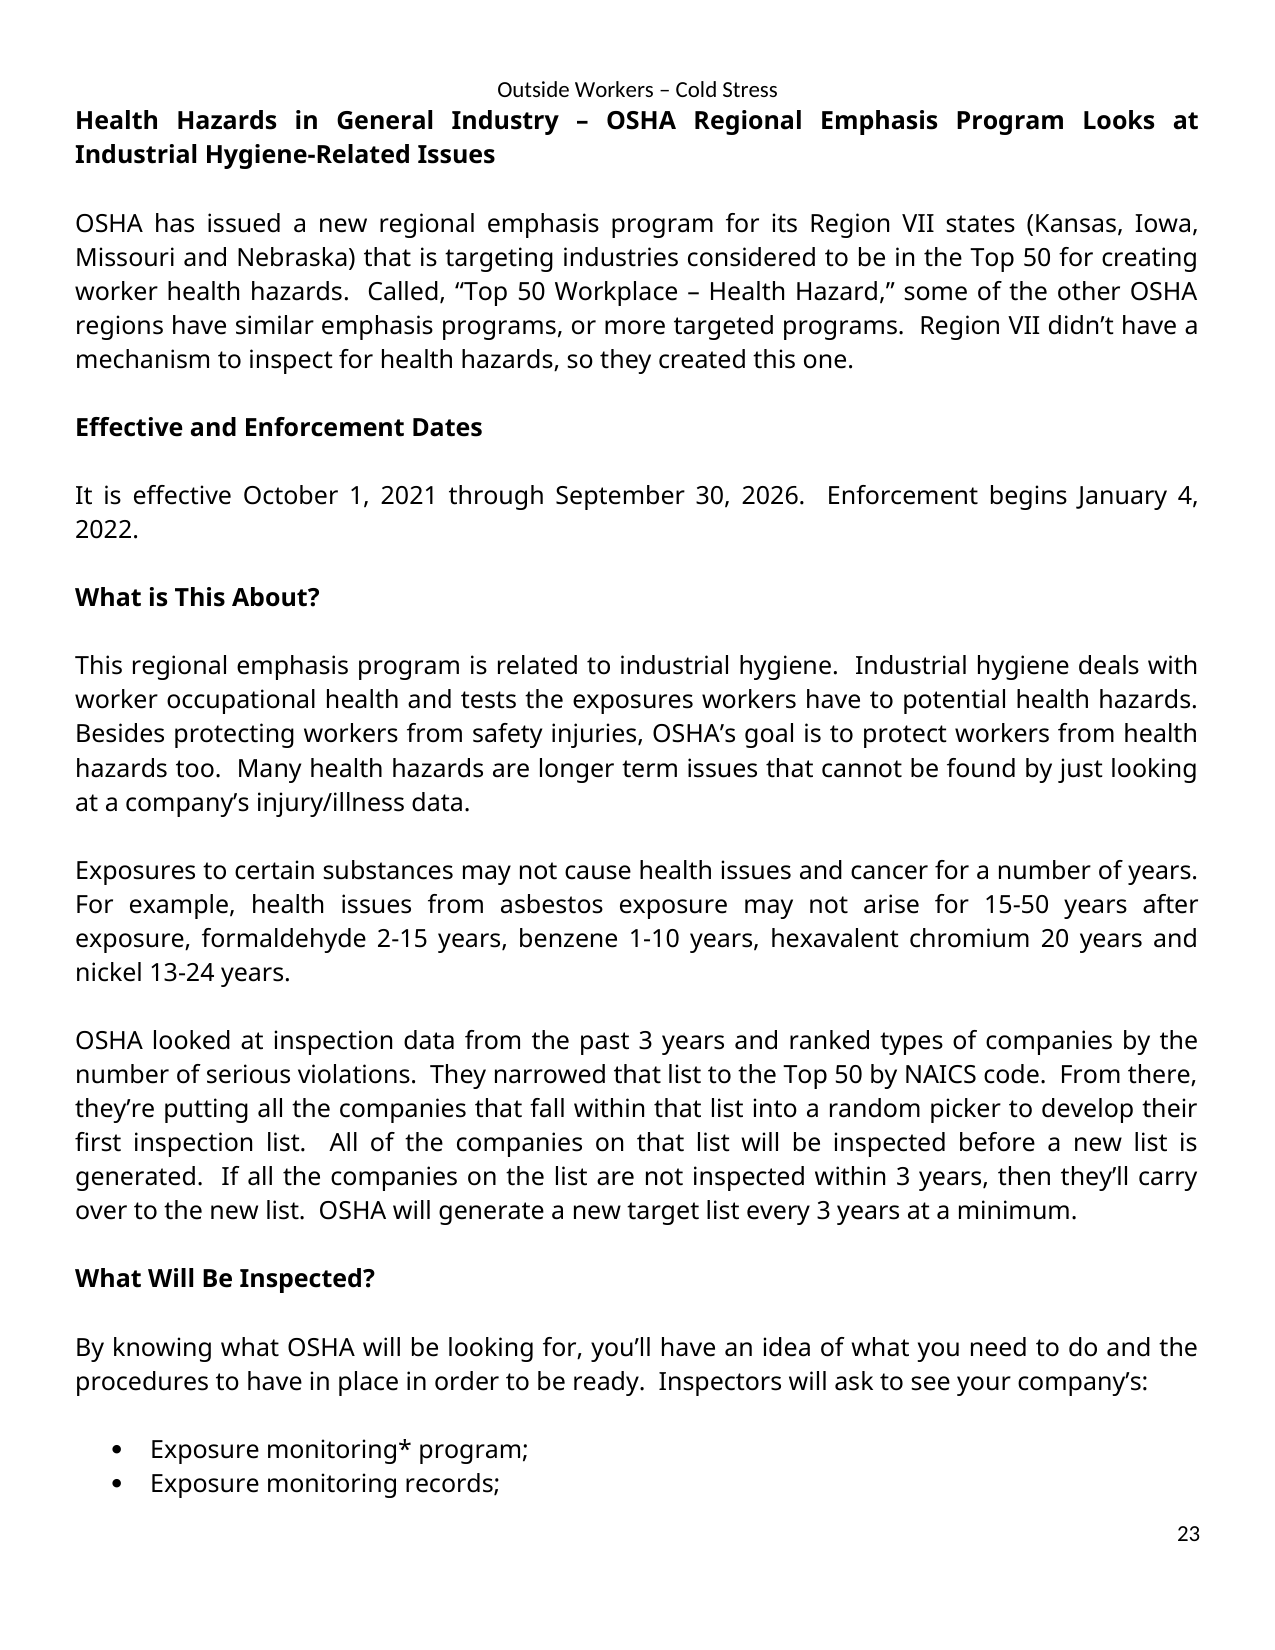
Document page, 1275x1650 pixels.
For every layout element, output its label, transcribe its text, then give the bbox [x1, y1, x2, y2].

text It is effective October 1, 2021 through September 30, 2026. Enforcement begins January 4, 2022. [75, 478, 1200, 546]
text OSHA has issued a new regional emphasis program for its Region VII states (Kansas, Iowa, Missouri and Nebraska) that is targeting industries considered to be in the Top 50 for creating worker health hazards. Called, “Top 50 Workplace – Health Hazard,” some of the other OSHA regions have similar emphasis programs, or more targeted programs. Region VII didn’t have a mechanism to inspect for health hazards, so they created this one. [75, 205, 1200, 376]
text Exposures to certain substances may not cause health issues and cancer for a number of years. For example, health issues from asbestos exposure may not arise for 15-50 years after exposure, formaldehyde 2-15 years, benzene 1-10 years, hexavalent chromium 20 years and nickel 13-24 years. [75, 852, 1200, 989]
list Exposure monitoring records; [112, 1466, 1200, 1499]
text OSHA looked at inspection data from the past 3 years and ranked types of companies by the number of serious violations. They narrowed that list to the Top 50 by NAICS code. From there, they’re putting all the companies that fall within that list into a random picker to develop their first inspection list. All of the companies on that list will be inspected before a new list is generated. If all the companies on the list are not inspected within 3 years, then they’ll carry over to the new list. OSHA will generate a new target list every 3 years at a minimum. [75, 1023, 1200, 1227]
text Health Hazards in General Industry – OSHA Regional Emphasis Program Looks at Industrial Hygiene-Related Issues [75, 103, 1200, 171]
text Effective and Enforcement Dates [75, 409, 1200, 444]
list Exposure monitoring* program; [112, 1431, 1200, 1466]
text This regional emphasis program is related to industrial hygiene. Industrial hygiene deals with worker occupational health and tests the exposures workers have to potential health hazards. Besides protecting workers from safety injuries, OSHA’s goal is to protect workers from health hazards too. Many health hazards are longer term issues that cannot be found by just looking at a company’s injury/illness data. [75, 648, 1200, 818]
text What is This About? [75, 580, 1200, 614]
text By knowing what OSHA will be looking for, you’ll have an idea of what you need to do and the procedures to have in place in order to be ready. Inspectors will ask to see your company’s: [75, 1329, 1200, 1397]
text What Will Be Inspected? [75, 1261, 1200, 1295]
